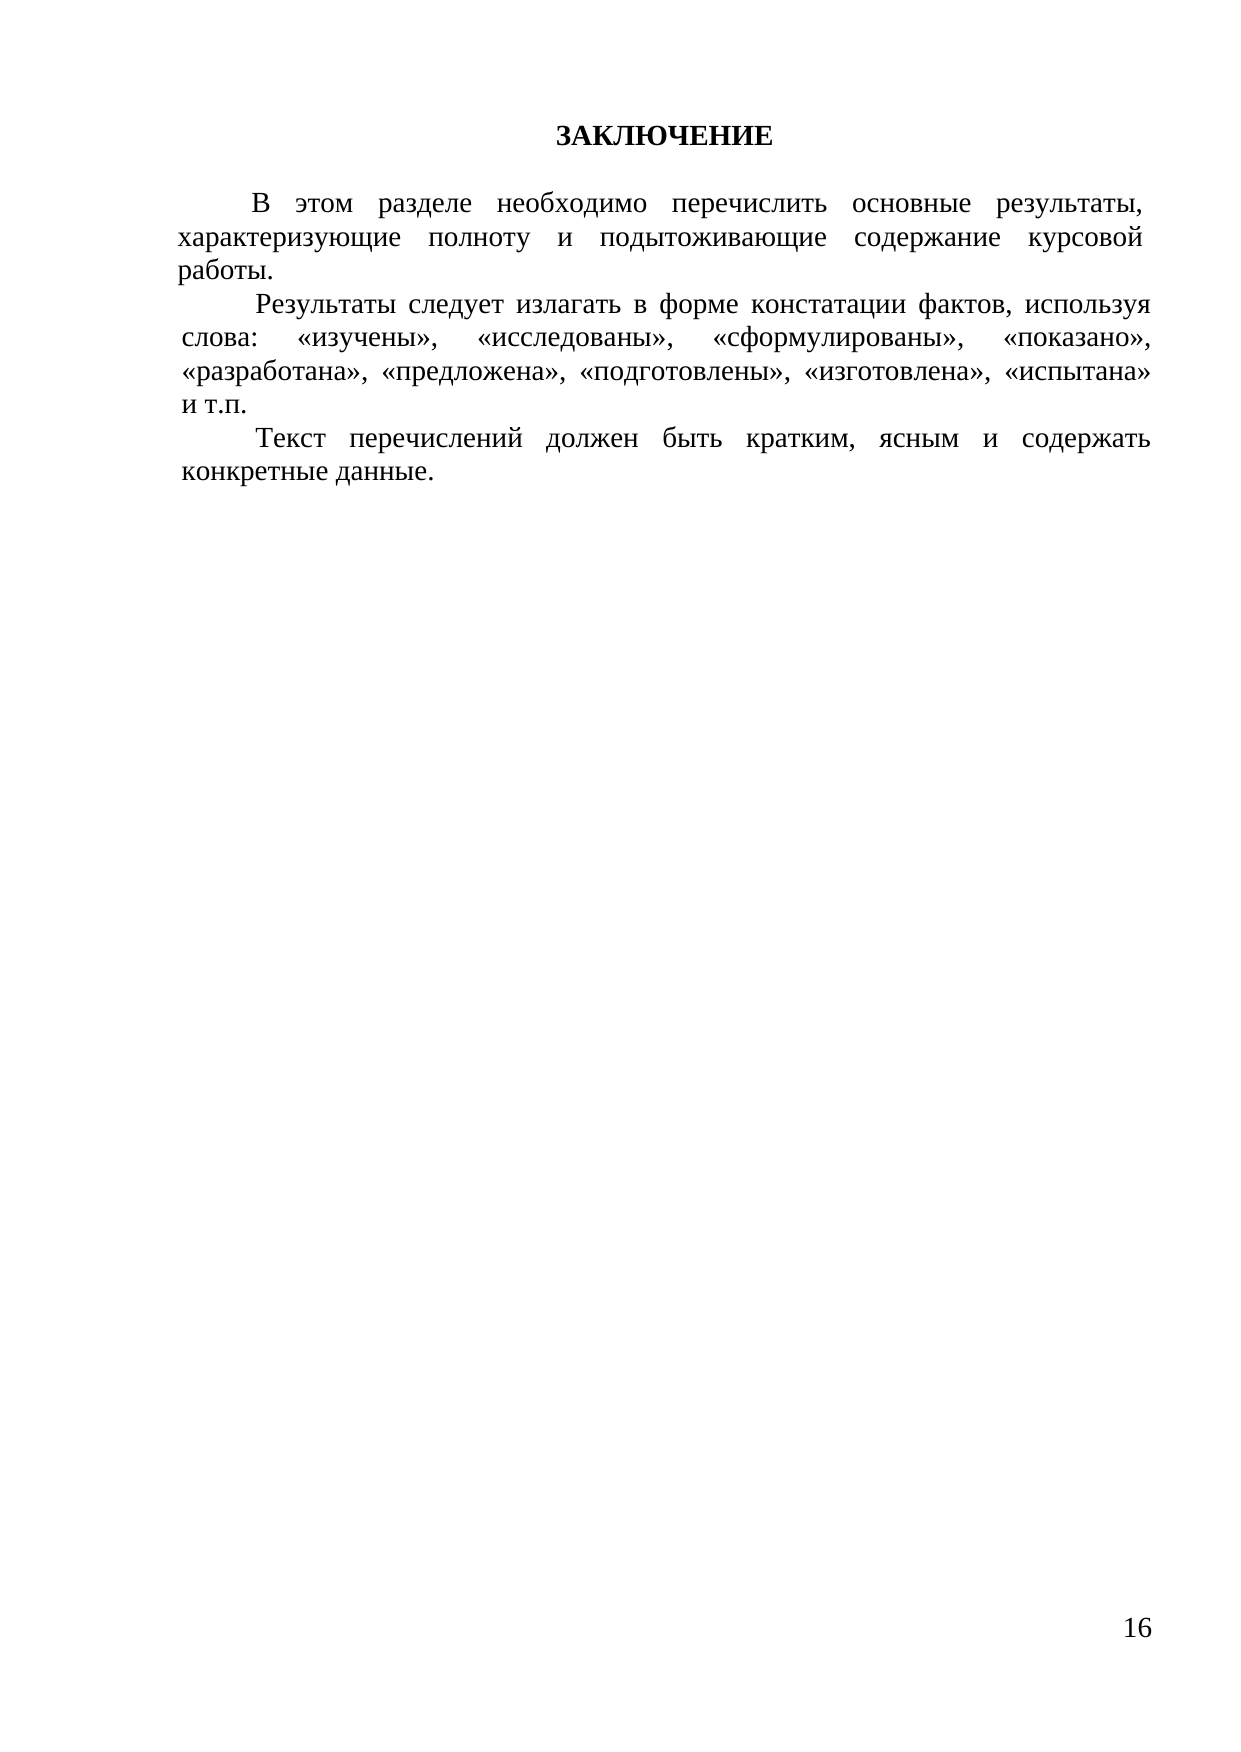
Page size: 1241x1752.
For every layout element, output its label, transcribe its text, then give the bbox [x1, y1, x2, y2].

text В этом разделе необходимо перечислить основные результаты, характеризующие полноту и подытоживающие содержание курсовой работы. [177, 185, 1143, 286]
text Результаты следует излагать в форме констатации фактов, используя слова: «изучены», «исследованы», «сформулированы», «показано», «разработана», «предложена», «подготовлены», «изготовлена», «испытана» и т.п. [181, 286, 1152, 420]
text ЗАКЛЮЧЕНИЕ [177, 118, 1152, 152]
text Текст перечислений должен быть кратким, ясным и содержать конкретные данные. [181, 420, 1152, 487]
